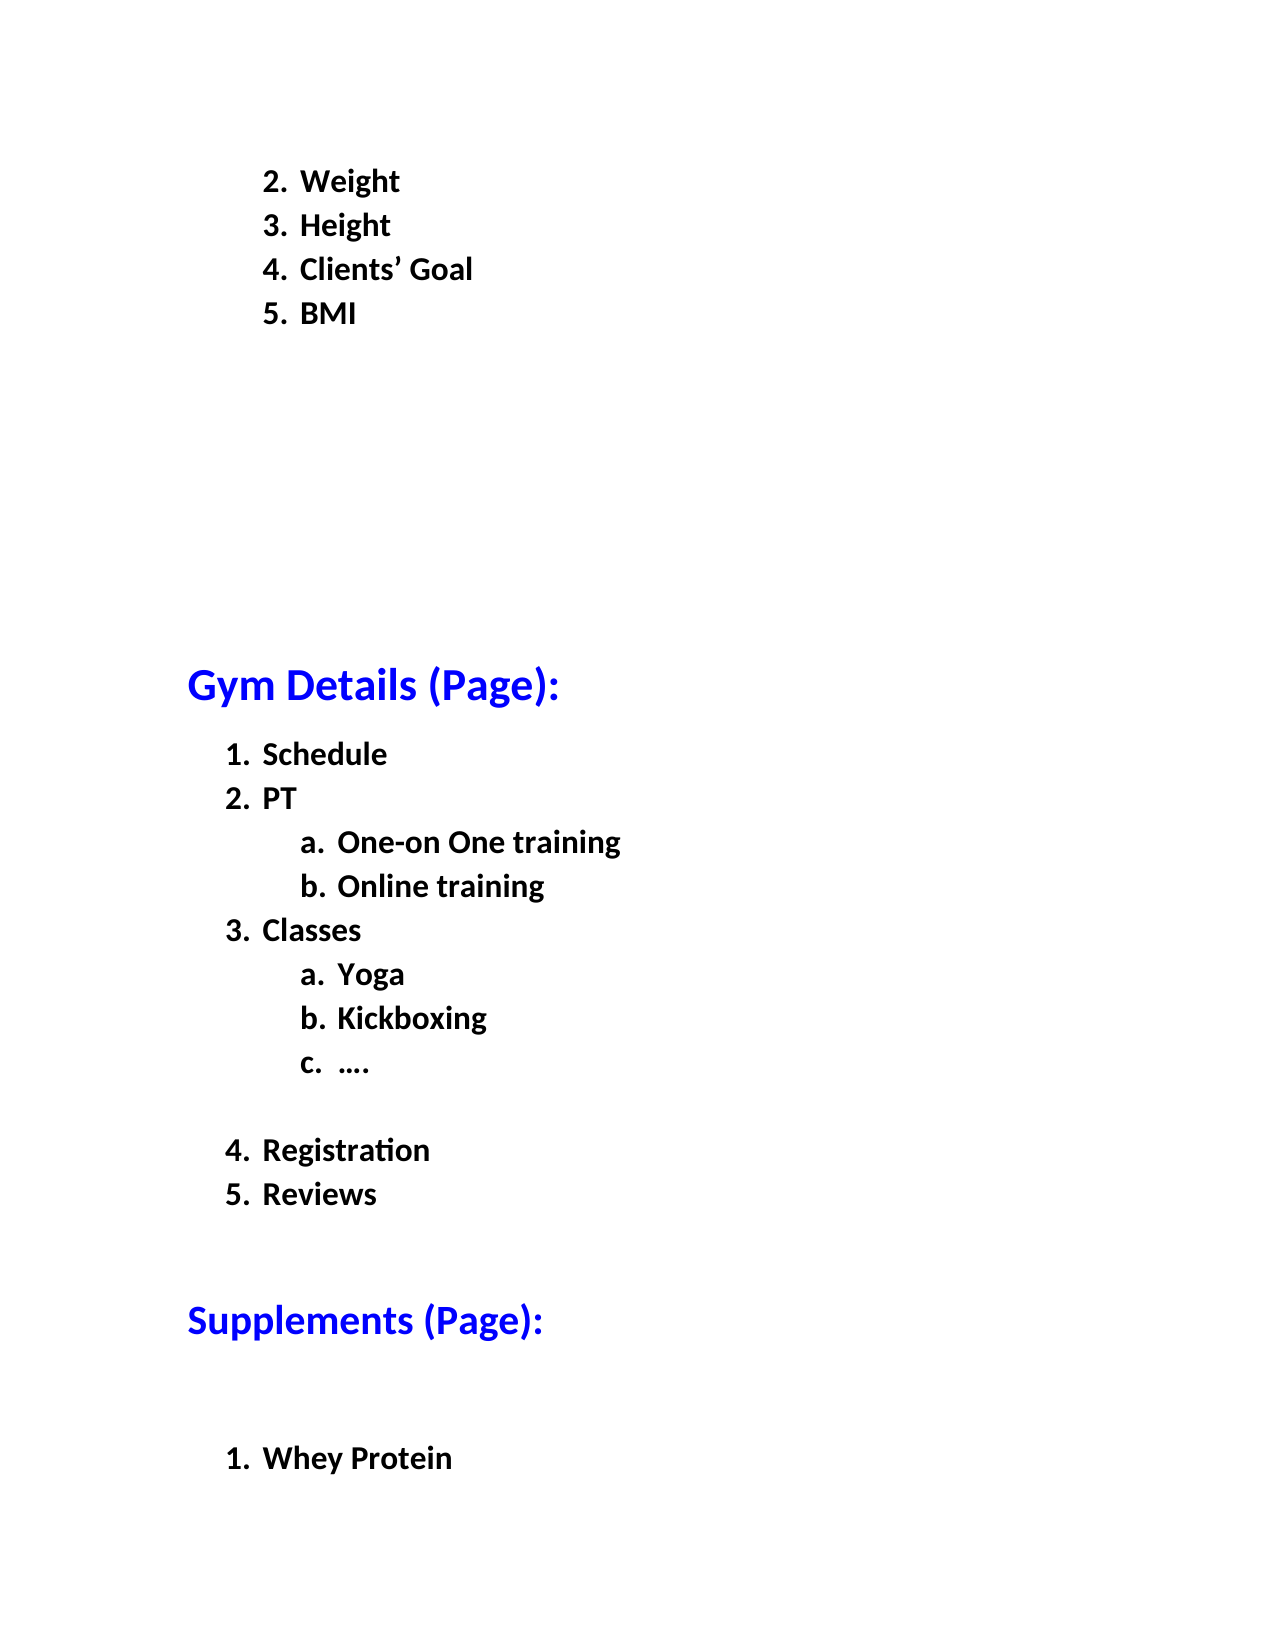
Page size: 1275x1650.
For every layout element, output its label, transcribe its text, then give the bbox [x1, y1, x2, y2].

list Schedule [225, 733, 1125, 774]
text Gym Details (Page): [187, 656, 1125, 712]
list Reviews [225, 1172, 1125, 1213]
list BMI [262, 292, 1125, 333]
list Online training [300, 865, 1125, 906]
text Supplements (Page): [187, 1294, 1125, 1344]
list Classes [225, 909, 1125, 949]
list Height [262, 204, 1125, 245]
list Weight [262, 160, 1125, 201]
list Yoga [300, 953, 1125, 993]
list PT [225, 777, 1125, 818]
list Registration [225, 1128, 1125, 1169]
list One-on One training [300, 821, 1125, 862]
list Whey Protein [225, 1437, 1125, 1478]
list Clients’ Goal [262, 248, 1125, 289]
list …. [300, 1041, 1125, 1081]
list Kickboxing [300, 997, 1125, 1037]
